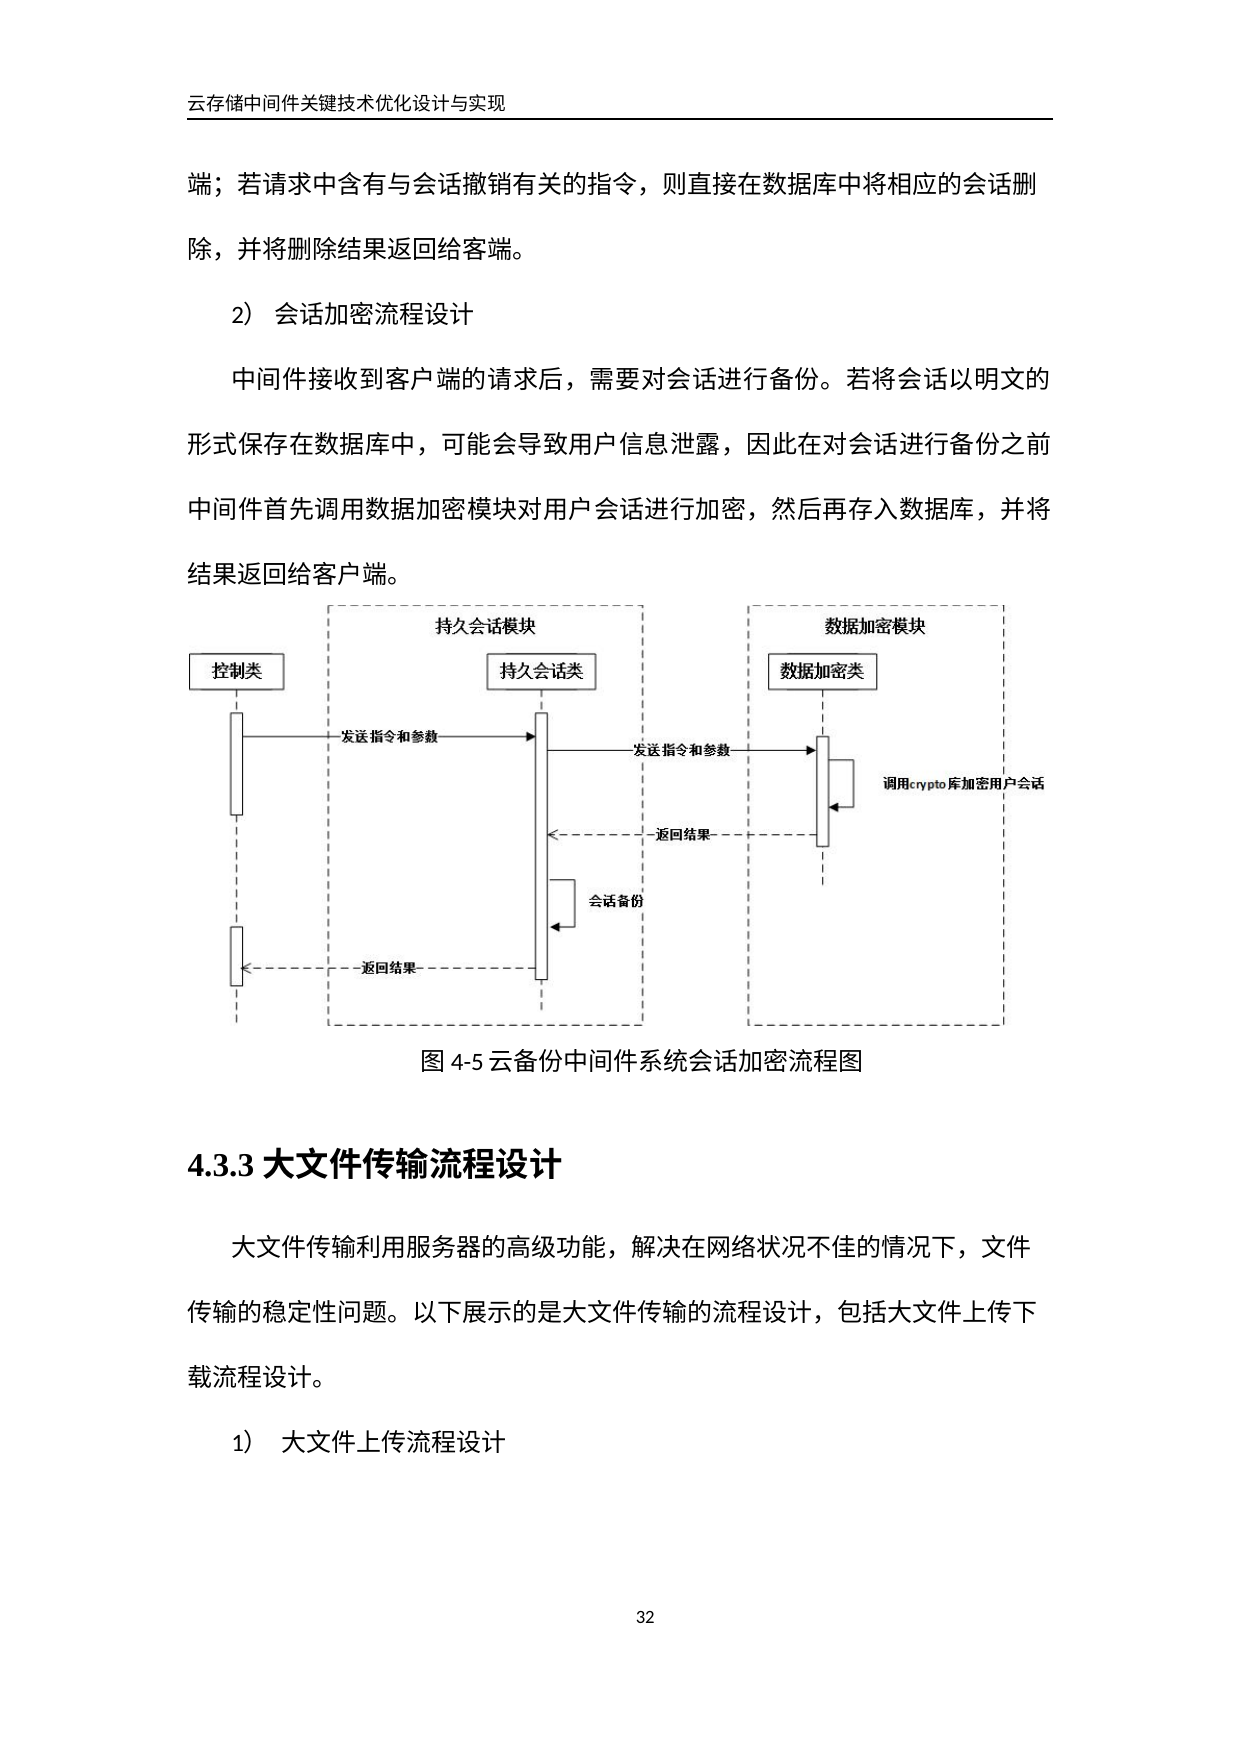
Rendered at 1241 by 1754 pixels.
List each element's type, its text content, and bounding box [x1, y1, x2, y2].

text 中间件接收到客户端的请求后，需要对会话进行备份。若将会话以明文的形式保存在数据库中，可能会导致用户信息泄露，因此在对会话进行备份之前，中间件首先调用数据加密模块对用户会话进行加密，然后再存入数据库，并将结果返回给客户端。 [187, 345, 1053, 605]
text 图4-5云备份中间件系统会话加密流程图 [187, 1027, 1053, 1092]
list 大文件上传流程设计 [231, 1408, 1053, 1473]
text 2） 会话加密流程设计 [187, 280, 1053, 345]
subtitle 4.3.3 大文件传输流程设计 [187, 1129, 1053, 1194]
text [187, 150, 1053, 280]
picture [188, 605, 1052, 1026]
text 大文件传输利用服务器的高级功能，解决在网络状况不佳的情况下，文件传输的稳定性问题。以下展示的是大文件传输的流程设计，包括大文件上传下载流程设计。 [187, 1213, 1053, 1408]
